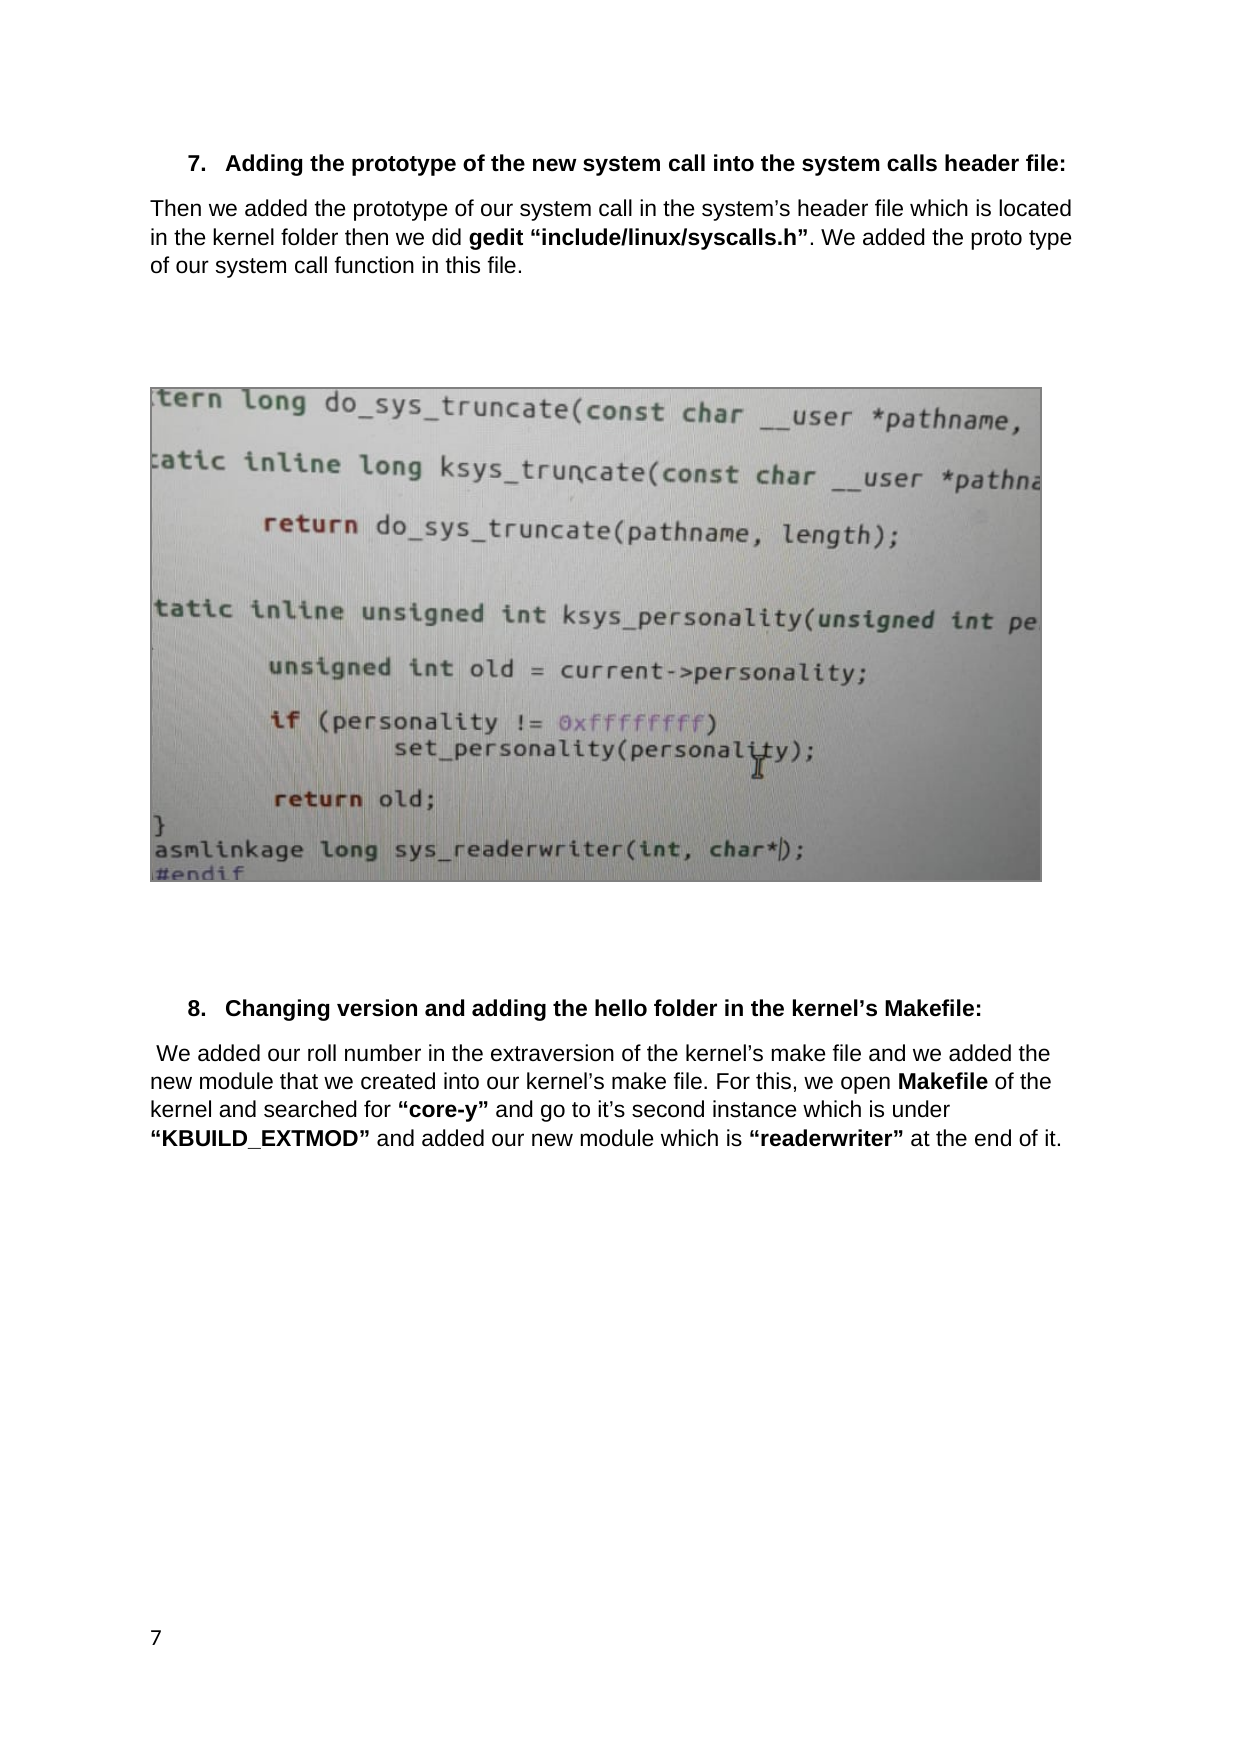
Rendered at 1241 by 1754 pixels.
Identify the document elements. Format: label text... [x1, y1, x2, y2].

list Changing version and adding the hello folder in the kernel’s Makefile: [187, 994, 1090, 1021]
text Then we added the prototype of our system call in the system’s header file which is located in the kernel folder then we did gedit “include/linux/syscalls.h”. We added the proto type of our system call function in this file. [150, 195, 1090, 278]
picture [152, 389, 1040, 880]
list Adding the prototype of the new system call into the system calls header file: [187, 150, 1090, 176]
text We added our roll number in the extraversion of the kernel’s make file and we added the new module that we created into our kernel’s make file. For this, we open Makefile of the kernel and searched for “core-y” and go to it’s second instance which is under “KBUILD_EXTMOD” and added our new module which is “readerwriter” at the end of it. [150, 1039, 1090, 1151]
